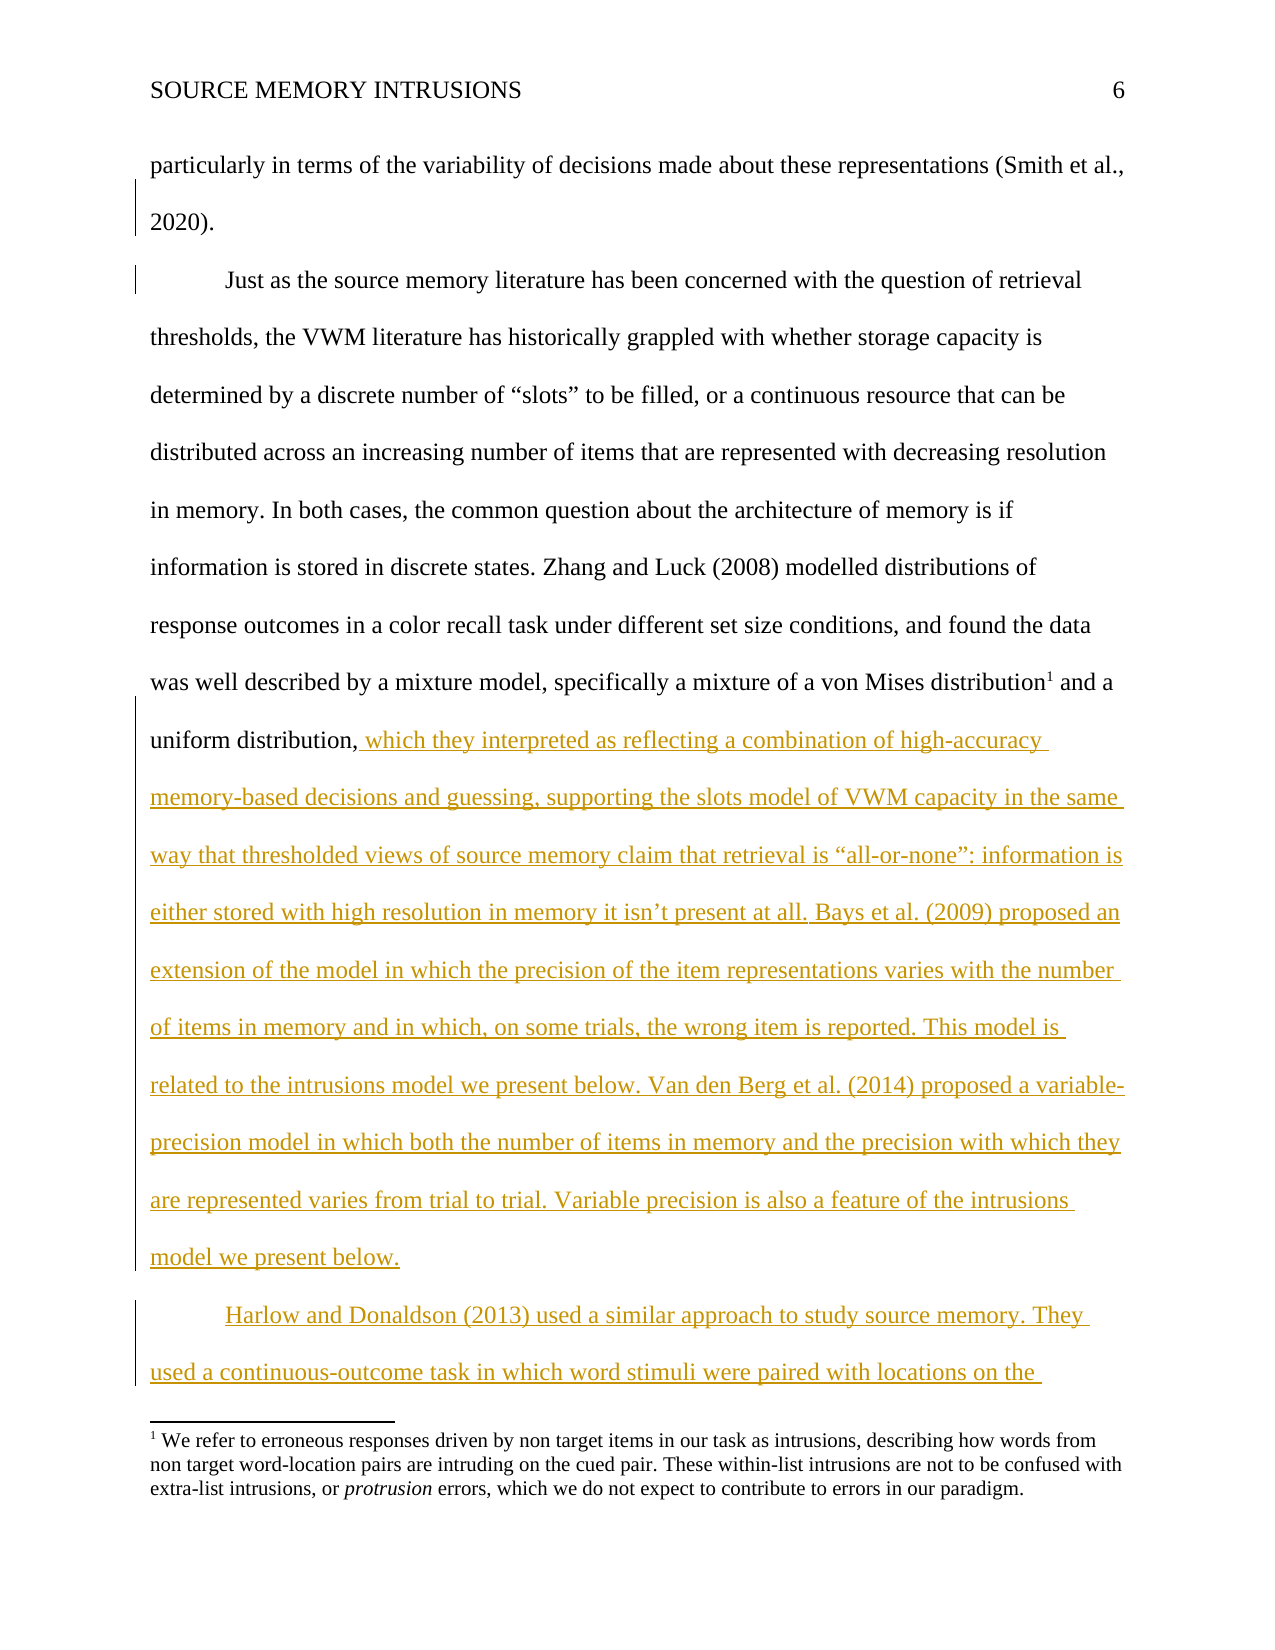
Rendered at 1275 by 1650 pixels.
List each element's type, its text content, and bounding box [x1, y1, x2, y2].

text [150, 150, 1125, 236]
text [150, 1300, 1125, 1386]
text Just as the source memory literature has been concerned with the question of retrieval thresholds, the VWM literature has historically grappled with whether storage capacity is determined by a discrete number of “slots” to be filled, or a continuous resource that can be distributed across an increasing number of items that are represented with decreasing resolution in memory. In both cases, the common question about the architecture of memory is if information is stored in discrete states. Zhang and Luck (2008) modelled distributions of response outcomes in a color recall task under different set size conditions, and found the data was well described by a mixture model, specifically a mixture of a von Mises distribution and a uniform distribution, [150, 265, 1125, 1095]
text Just as the source memory literature has been concerned with the question of retrieval thresholds, the VWM literature has historically grappled with whether storage capacity is determined by a discrete number of “slots” to be filled, or a continuous resource that can be distributed across an increasing number of items that are represented with decreasing resolution in memory. In both cases, the common question about the architecture of memory is if information is stored in discrete states. Zhang and Luck (2008) modelled distributions of response outcomes in a color recall task under different set size conditions, and found the data was well described by a mixture model, specifically a mixture of a von Mises distribution and a uniform distribution, [150, 1096, 1125, 1271]
